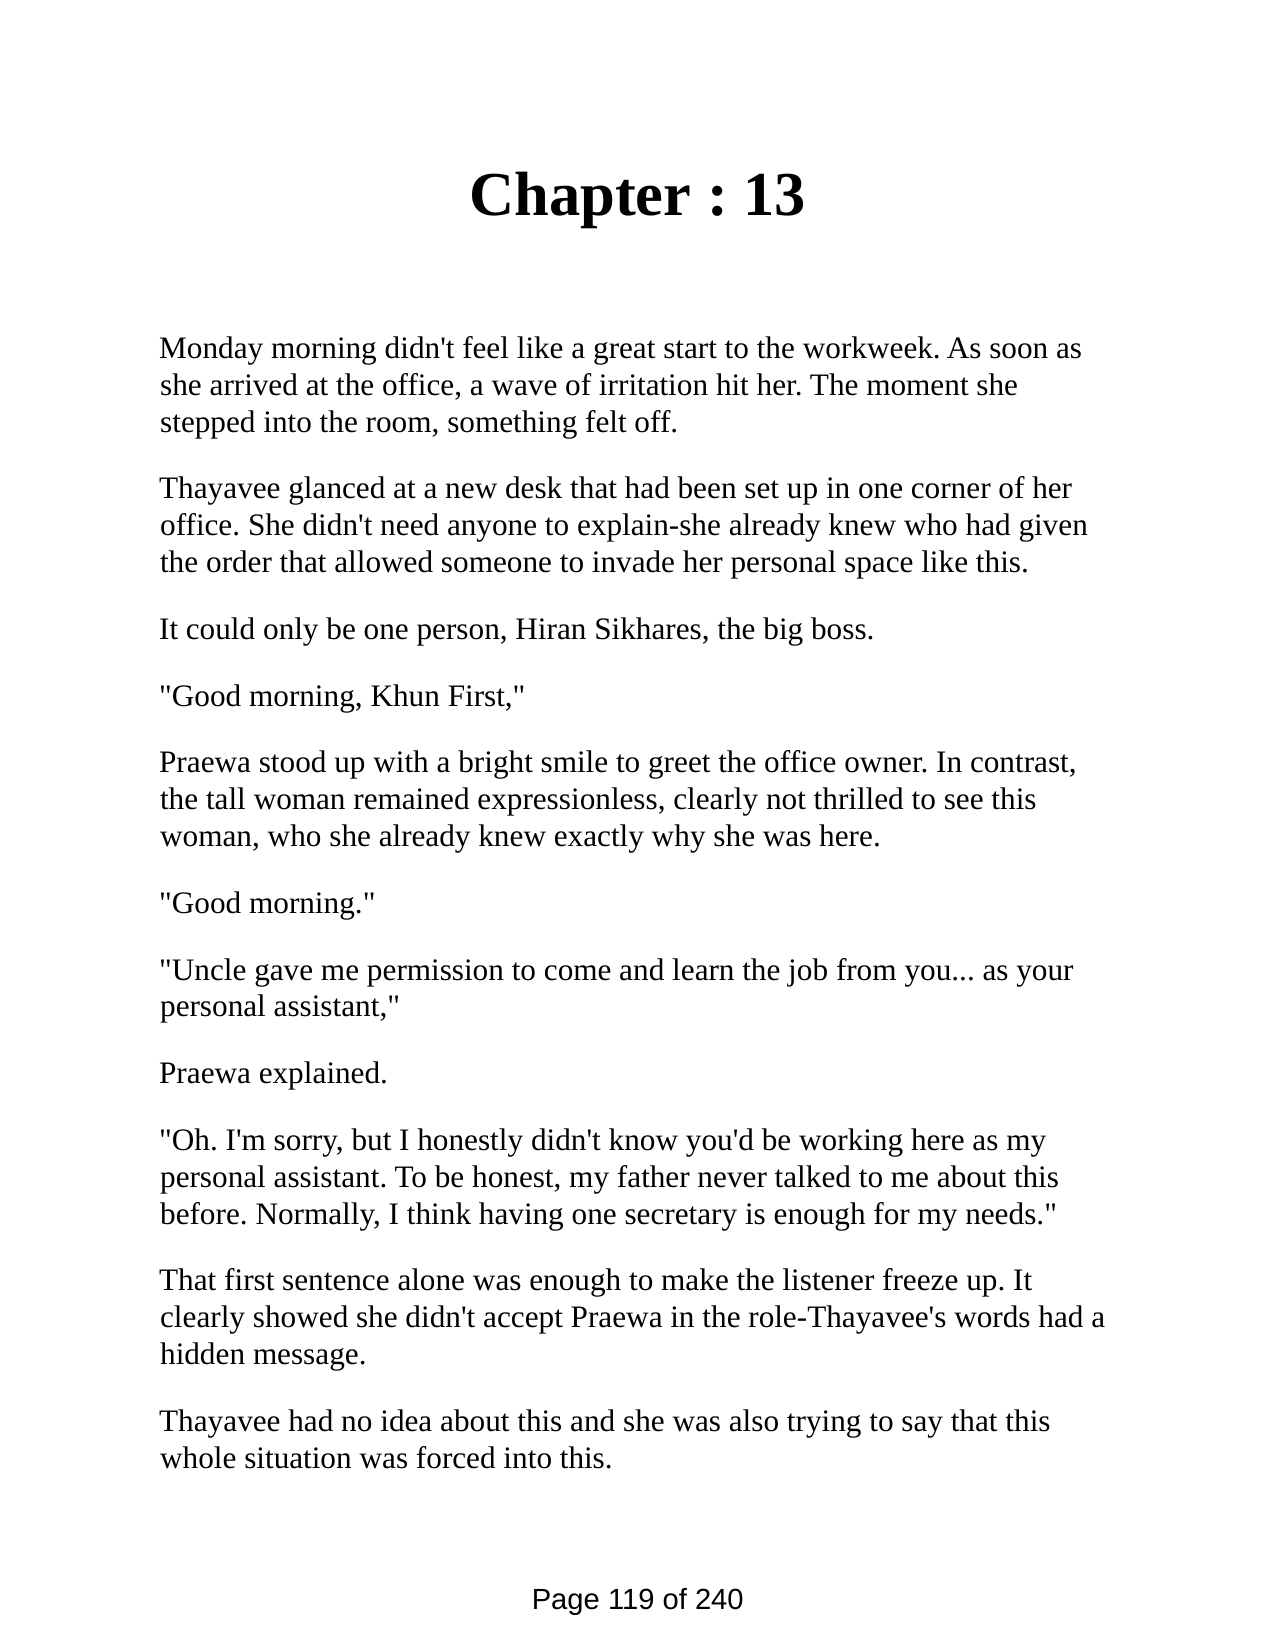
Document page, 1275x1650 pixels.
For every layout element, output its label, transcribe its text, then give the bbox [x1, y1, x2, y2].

text "Good morning." [159, 884, 1113, 920]
text It could only be one person, Hiran Sikhares, the big boss. [159, 610, 1113, 646]
text That first sentence alone was enough to make the listener freeze up. It clearly showed she didn't accept Praewa in the role-Thayavee's words had a hidden message. [159, 1262, 1113, 1372]
text "Uncle gave me permission to come and learn the job from you... as your personal assistant," [159, 951, 1113, 1024]
text Thayavee had no idea about this and she was also trying to say that this whole situation was forced into this. [159, 1402, 1113, 1475]
text Praewa explained. [159, 1054, 1113, 1090]
text "Oh. I'm sorry, but I honestly didn't know you'd be working here as my personal assistant. To be honest, my father never talked to me about this before. Normally, I think having one secretary is enough for my needs." [159, 1121, 1113, 1231]
text Monday morning didn't feel like a great start to the workweek. As soon as she arrived at the office, a wave of irritation hit her. The moment she stepped into the room, something felt off. [159, 329, 1113, 439]
text Thayavee glanced at a new desk that had been set up in one corner of her office. She didn't need anyone to explain-she already knew who had given the order that allowed someone to invade her personal space like this. [159, 469, 1113, 579]
text "Good morning, Khun First," [159, 677, 1113, 713]
subtitle Chapter : 13 [160, 156, 1114, 228]
text Praewa stood up with a bright smile to greet the office owner. In contrast, the tall woman remained expressionless, clearly not thrilled to see this woman, who she already knew exactly why she was here. [159, 743, 1113, 853]
